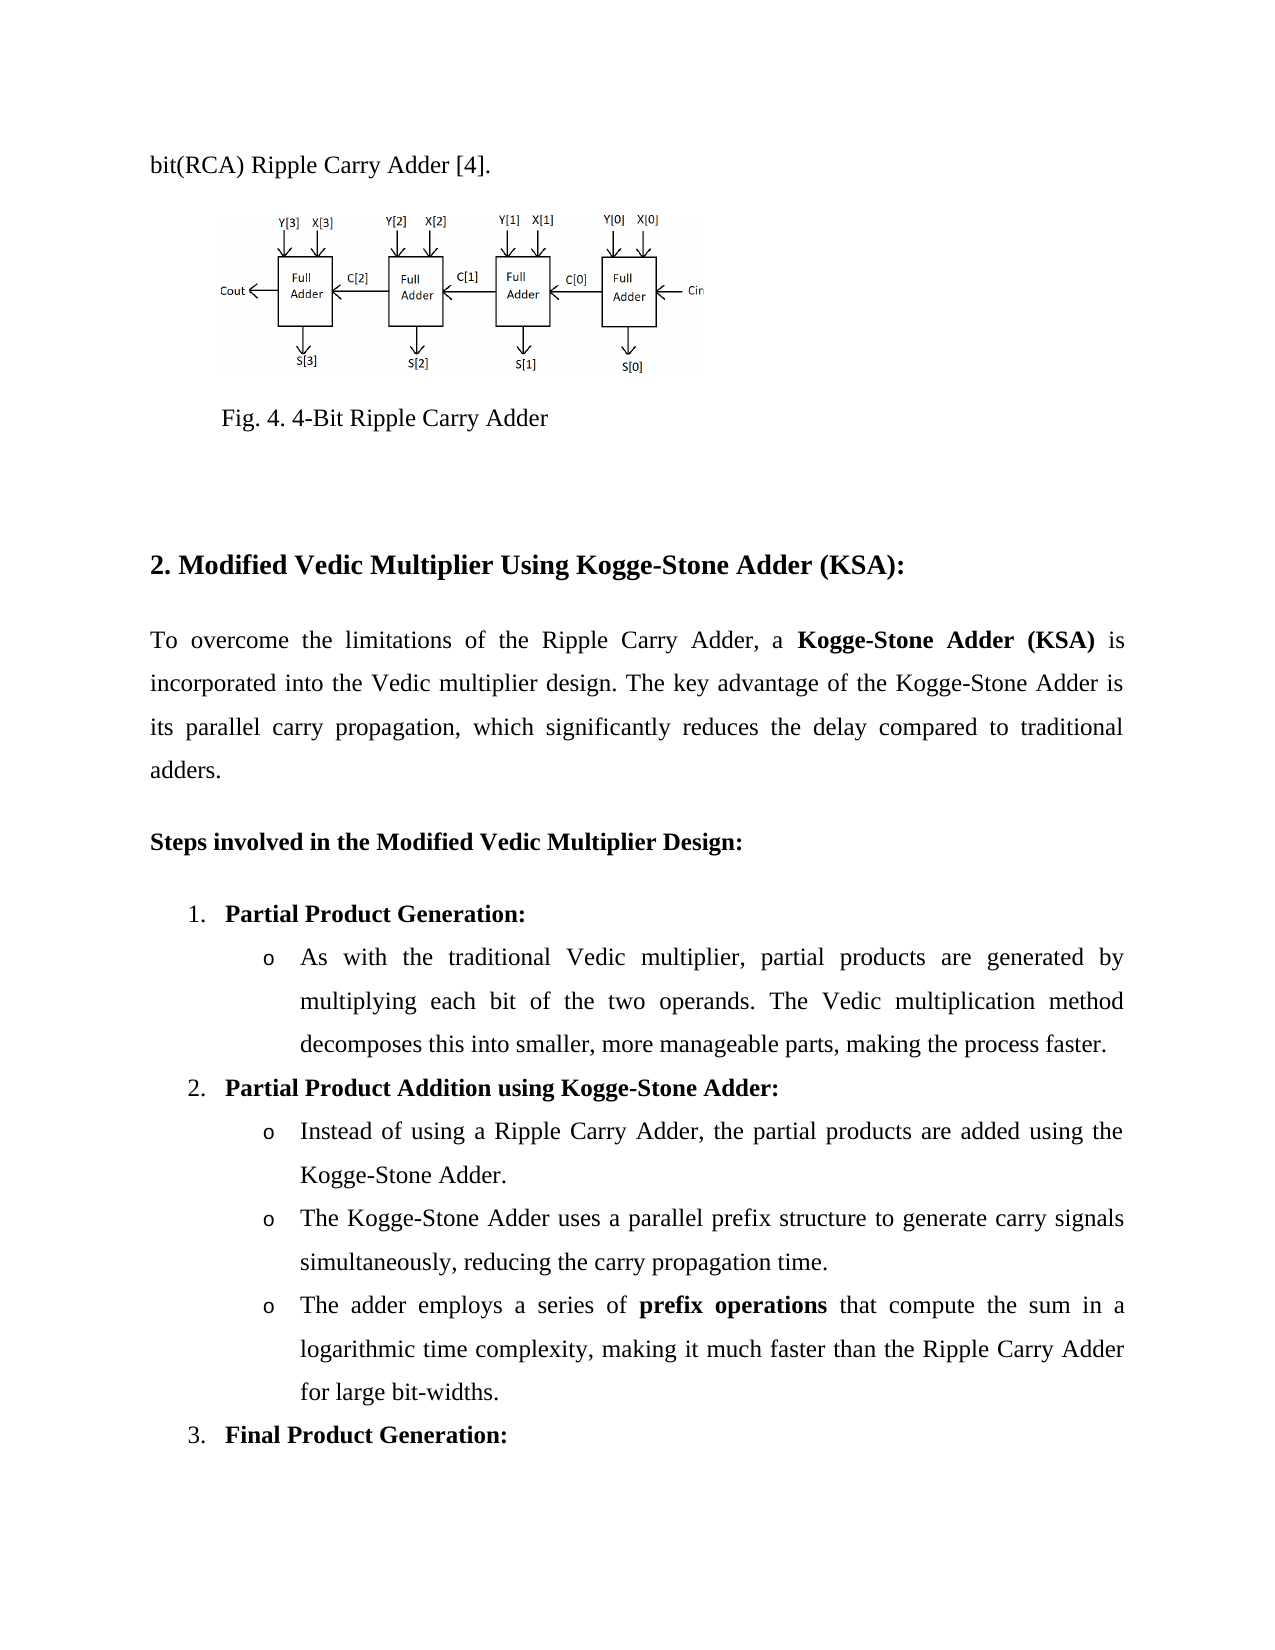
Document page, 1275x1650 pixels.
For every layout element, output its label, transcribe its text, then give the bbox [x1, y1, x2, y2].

list Instead of using a Ripple Carry Adder, the partial products are added using the Kogge-Stone Adder. [262, 1377, 1125, 1450]
list Partial Product Generation: [187, 1161, 1125, 1189]
text Fig. 4. 4-Bit Ripple Carry Adder [221, 664, 1062, 693]
text In a multiplier number of Full adders are arranged in a manner to give the results of an addition operation of n-bit binary sequence.The input to next Full adder stage is obtained from the previous carry output of adder,it repeats until it reaches to the ending stage.Fig. 4 shows Four bit(RCA) Ripple Carry Adder [4]. [150, 282, 1125, 440]
text To overcome the limitations of the Ripple Carry Adder, a Kogge-Stone Adder (KSA) is incorporated into the Vedic multiplier design. The key advantage of the Kogge-Stone Adder is its parallel carry propagation, which significantly reduces the delay compared to traditional adders. [150, 887, 1125, 1045]
picture [221, 476, 704, 634]
text Steps involved in the Modified Vedic Multiplier Design: [150, 1088, 1125, 1117]
text 2. Modified Vedic Multiplier Using Kogge-Stone Adder (KSA): [150, 809, 1125, 842]
list As with the traditional Vedic multiplier, partial products are generated by multiplying each bit of the two operands. The Vedic multiplication method decomposes this into smaller, more manageable parts, making the process faster. [262, 1204, 1125, 1320]
list Partial Product Addition using Kogge-Stone Adder: [187, 1334, 1125, 1363]
text A. Ripple Carry Adder(RCA) [162, 210, 1125, 238]
text Fig. 3. 4-Bit Vedic Multiplier [221, 150, 1062, 179]
